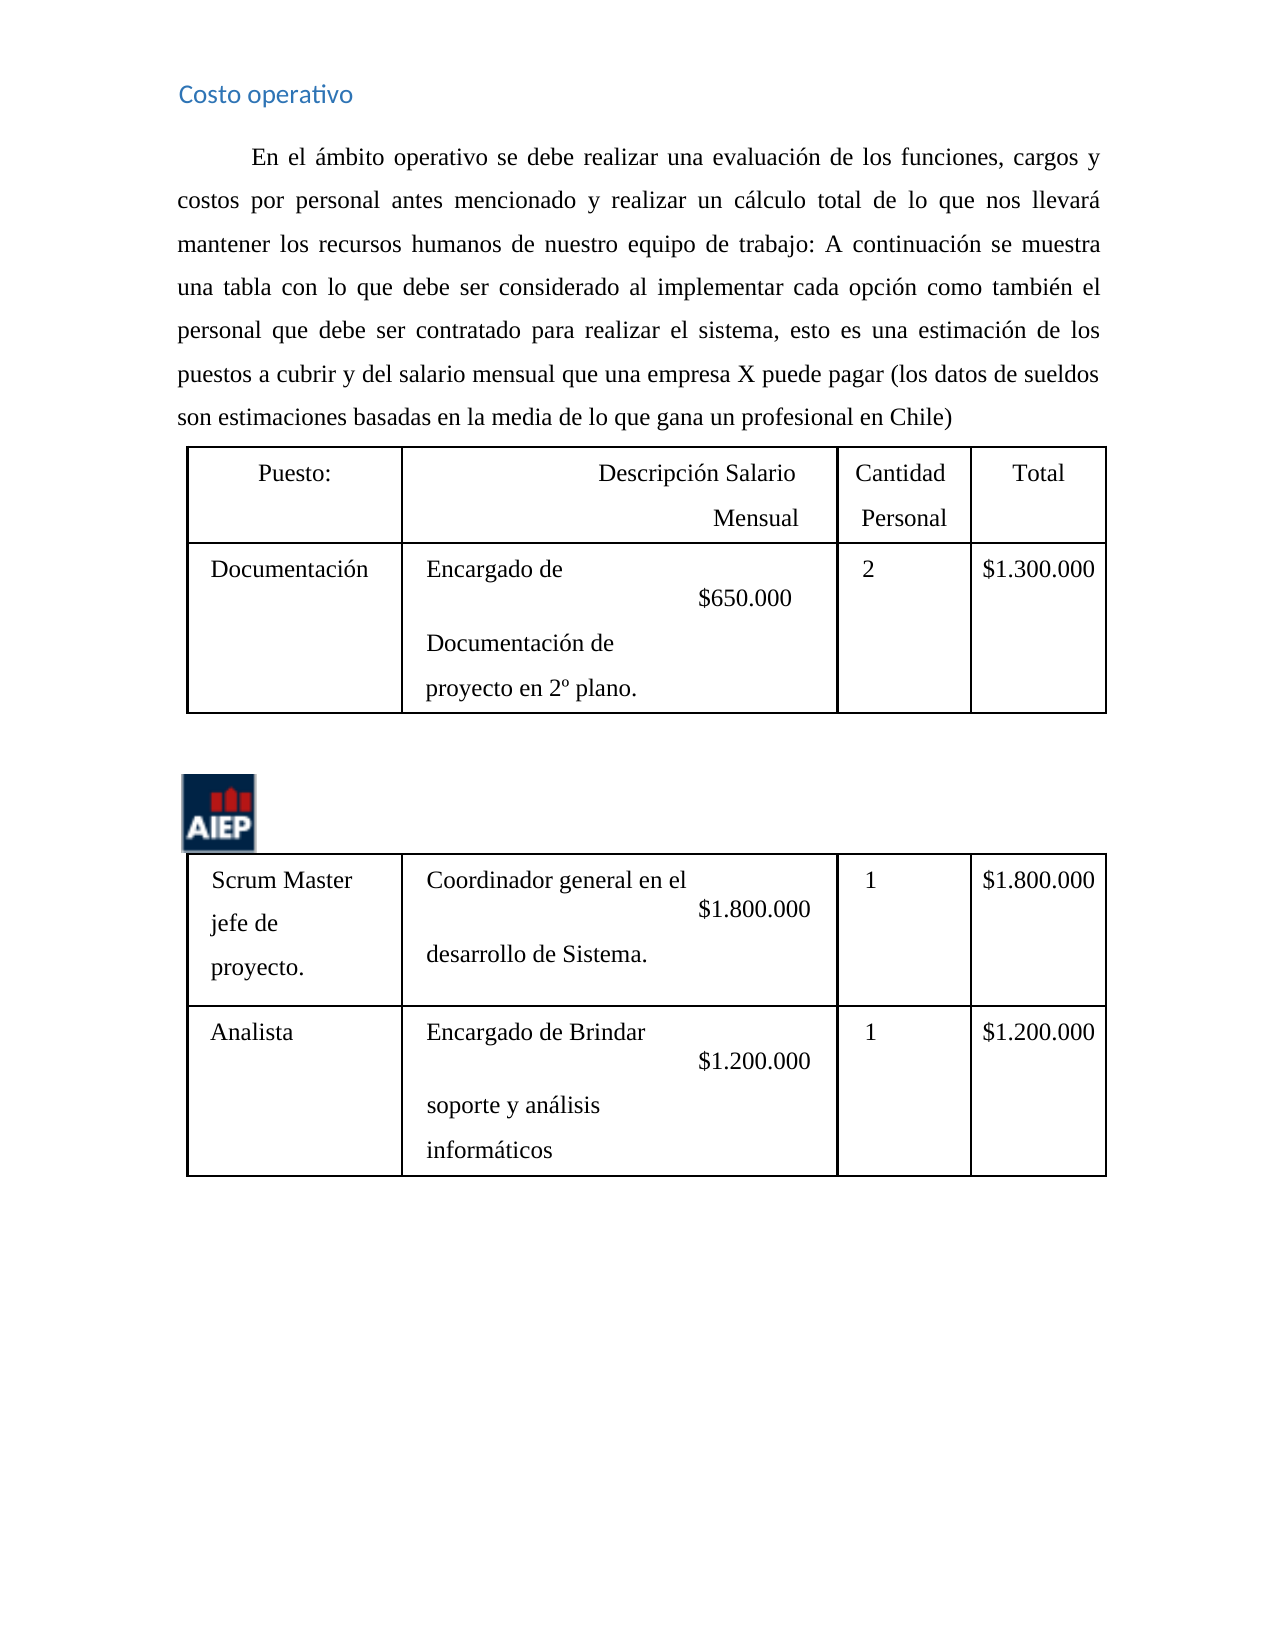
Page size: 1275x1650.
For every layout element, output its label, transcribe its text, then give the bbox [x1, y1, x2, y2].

table_cell Encargado de $650.000 Documentación de proyecto en 2º plano. [403, 544, 836, 712]
picture [180, 774, 259, 853]
table_cell 2 [839, 544, 970, 712]
text En el ámbito operativo se debe realizar una evaluación de los funciones, cargos y costos por personal antes mencionado y realizar un cálculo total de lo que nos llevará mantener los recursos humanos de nuestro equipo de trabajo: A continuación se muestra una tabla con lo que debe ser considerado al implementar cada opción como también el personal que debe ser contratado para realizar el sistema, esto es una estimación de los puestos a cubrir y del salario mensual que una empresa X puede pagar (los datos de sueldos son estimaciones basadas en la media de lo que gana un profesional en Chile) [177, 142, 1101, 431]
table_cell $1.300.000 [972, 544, 1105, 712]
table_header Puesto: [189, 448, 401, 542]
table_header $1.800.000 [972, 855, 1105, 1004]
table_cell 1 [839, 1007, 970, 1174]
table_header Coordinador general en el $1.800.000 desarrollo de Sistema. [403, 855, 836, 1004]
table_cell Documentación [189, 544, 401, 712]
table_header Scrum Master jefe de proyecto. [189, 855, 401, 1004]
table_cell $1.200.000 [972, 1007, 1105, 1174]
table_header Descripción Salario Mensual [403, 448, 836, 542]
table_cell Encargado de Brindar $1.200.000 soporte y análisis informáticos [403, 1007, 836, 1174]
table_header 1 [839, 855, 970, 1004]
table_header Cantidad Personal [839, 448, 970, 542]
table_header Total [972, 448, 1105, 542]
table_cell Analista [189, 1007, 401, 1174]
text Costo operativo [178, 77, 1124, 110]
